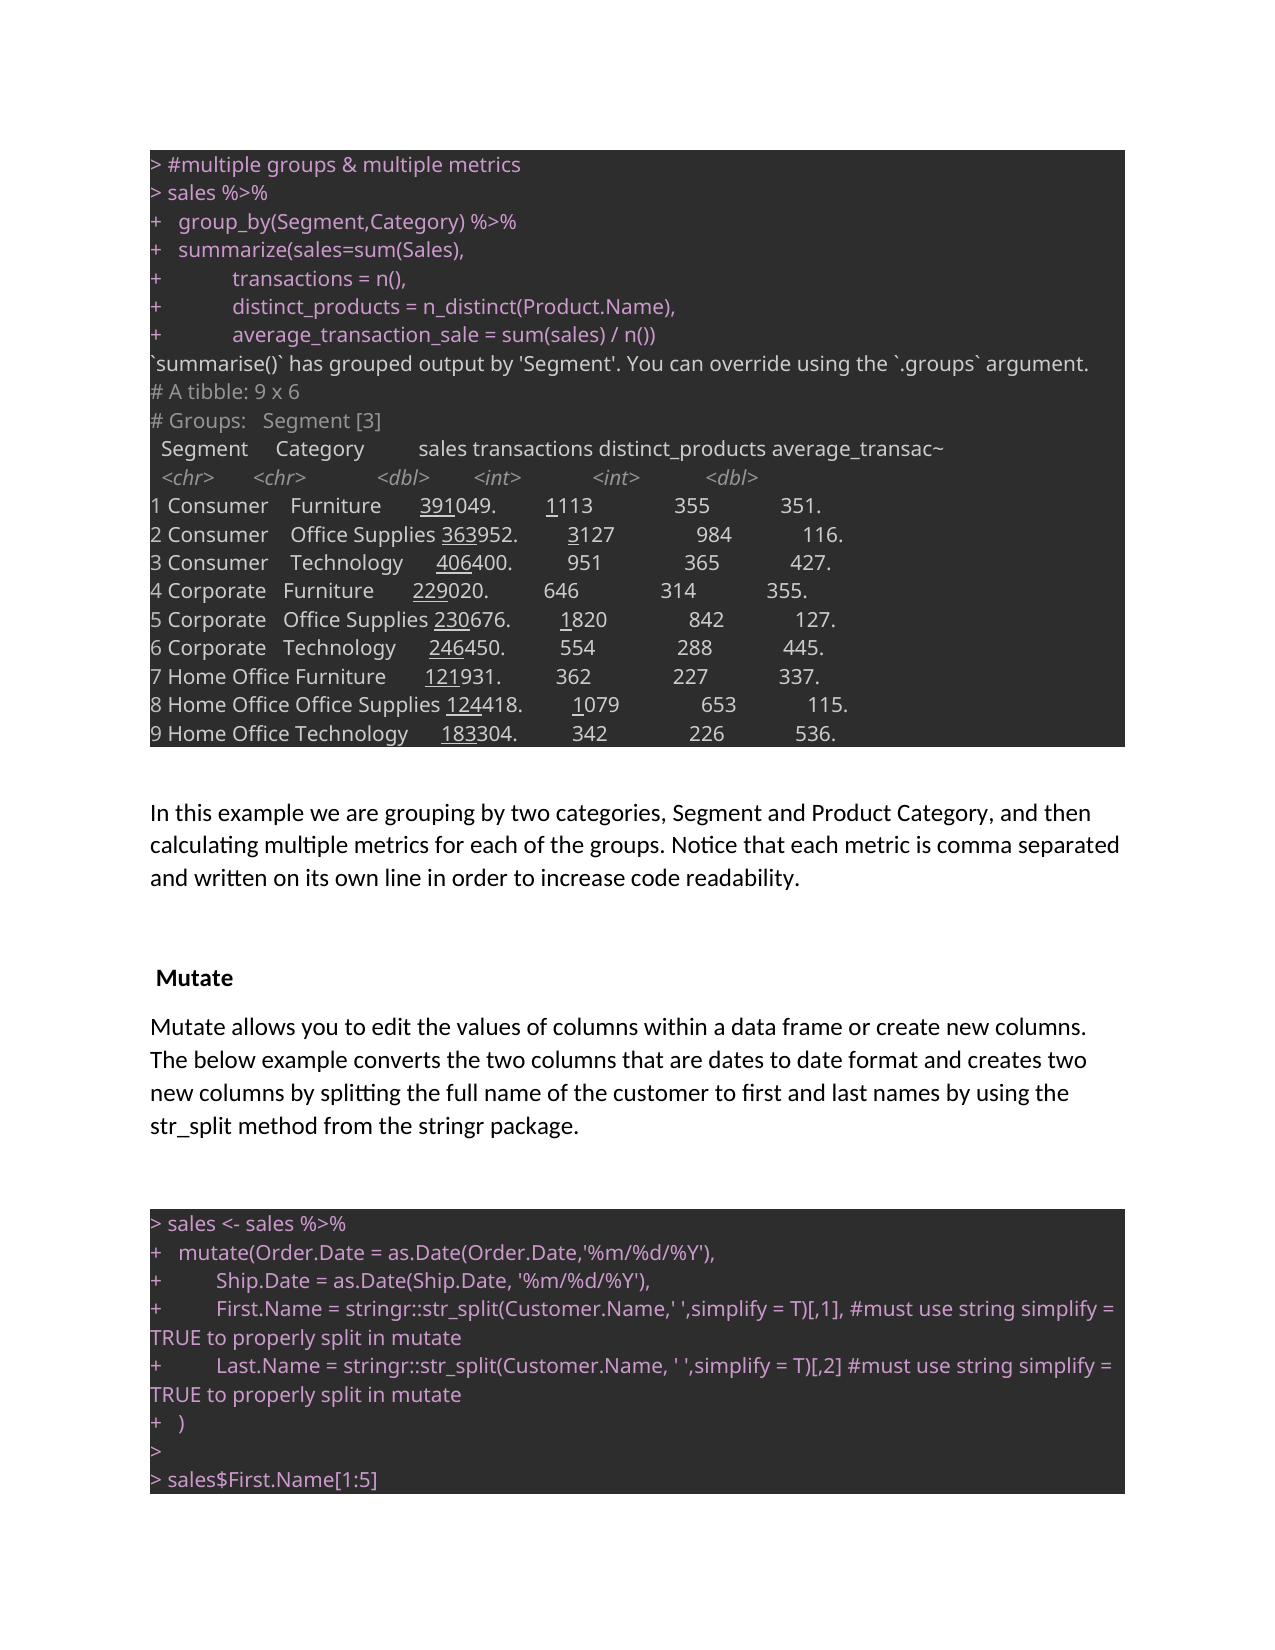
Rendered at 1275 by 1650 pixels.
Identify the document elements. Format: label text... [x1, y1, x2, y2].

text 4 Corporate Furniture 229020. 646 314 355. [150, 577, 1125, 605]
text 1 Consumer Furniture 391049. 1113 355 351. [150, 491, 1125, 520]
text + Last.Name = stringr::str_split(Customer.Name, ' ',simplify = T)[,2] #must use string simplify = TRUE to properly split in mutate [150, 1351, 1125, 1408]
text 5 Corporate Office Supplies 230676. 1820 842 127. [150, 605, 1125, 633]
text # Groups: Segment [3] [150, 406, 1125, 434]
text + mutate(Order.Date = as.Date(Order.Date,'%m/%d/%Y'), [150, 1238, 1125, 1266]
text > sales %>% [150, 178, 1125, 207]
text > sales$First.Name[1:5] [150, 1465, 1125, 1494]
text + ) [150, 1408, 1125, 1437]
text + First.Name = stringr::str_split(Customer.Name,' ',simplify = T)[,1], #must use string simplify = TRUE to properly split in mutate [150, 1294, 1125, 1351]
text + average_transaction_sale = sum(sales) / n()) [150, 321, 1125, 349]
text 7 Home Office Furniture 121931. 362 227 337. [150, 662, 1125, 690]
text 2 Consumer Office Supplies 363952. 3127 984 116. [150, 520, 1125, 548]
text 9 Home Office Technology 183304. 342 226 536. [150, 719, 1125, 747]
text 3 Consumer Technology 406400. 951 365 427. [150, 548, 1125, 577]
text + Ship.Date = as.Date(Ship.Date, '%m/%d/%Y'), [150, 1266, 1125, 1294]
text > [150, 1437, 1125, 1465]
text + transactions = n(), [150, 264, 1125, 292]
text > sales <- sales %>% [150, 1209, 1125, 1238]
text > #multiple groups & multiple metrics [150, 150, 1125, 178]
text `summarise()` has grouped output by 'Segment'. You can override using the `.groups` argument. [150, 349, 1125, 377]
text 6 Corporate Technology 246450. 554 288 445. [150, 633, 1125, 662]
text + group_by(Segment,Category) %>% [150, 207, 1125, 235]
text + distinct_products = n_distinct(Product.Name), [150, 292, 1125, 321]
text In this example we are grouping by two categories, Segment and Product Category, and then calculating multiple metrics for each of the groups. Notice that each metric is comma separated and written on its own line in order to increase code readability. [150, 797, 1125, 893]
text Segment Category sales transactions distinct_products average_transac~ [150, 434, 1125, 463]
text 8 Home Office Office Supplies 124418. 1079 653 115. [150, 690, 1125, 719]
text + summarize(sales=sum(Sales), [150, 235, 1125, 264]
text Mutate [150, 962, 1125, 992]
text <chr> <chr> <dbl> <int> <int> <dbl> [150, 463, 1125, 491]
text Mutate allows you to edit the values of columns within a data frame or create new columns. The below example converts the two columns that are dates to date format and creates two new columns by splitting the full name of the customer to first and last names by using the str_split method from the stringr package. [150, 1011, 1125, 1141]
text # A tibble: 9 x 6 [150, 377, 1125, 406]
